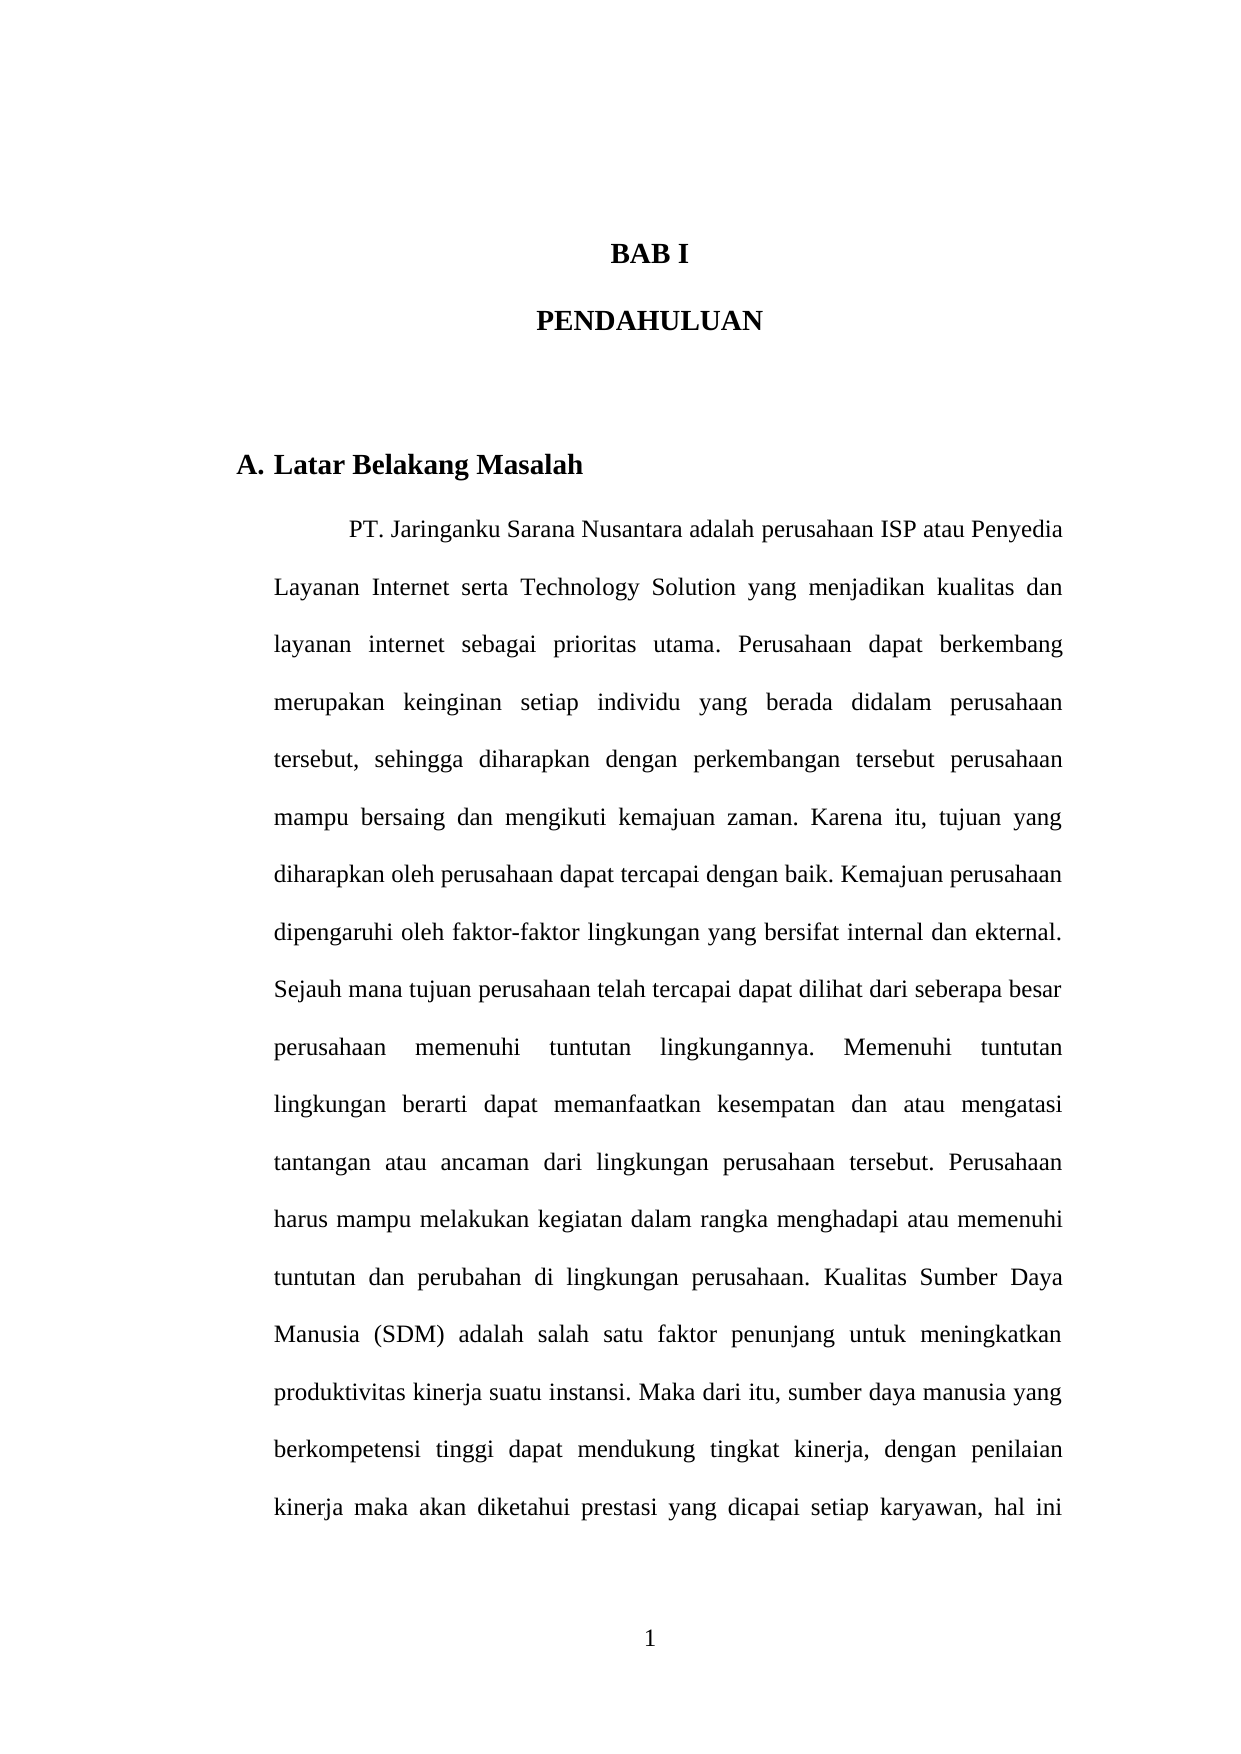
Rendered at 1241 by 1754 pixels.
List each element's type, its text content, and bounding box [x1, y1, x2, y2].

text BAB I [236, 236, 1063, 270]
text PENDAHULUAN [236, 303, 1063, 337]
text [274, 600, 1063, 1520]
list Latar Belakang Masalah [236, 447, 1063, 481]
